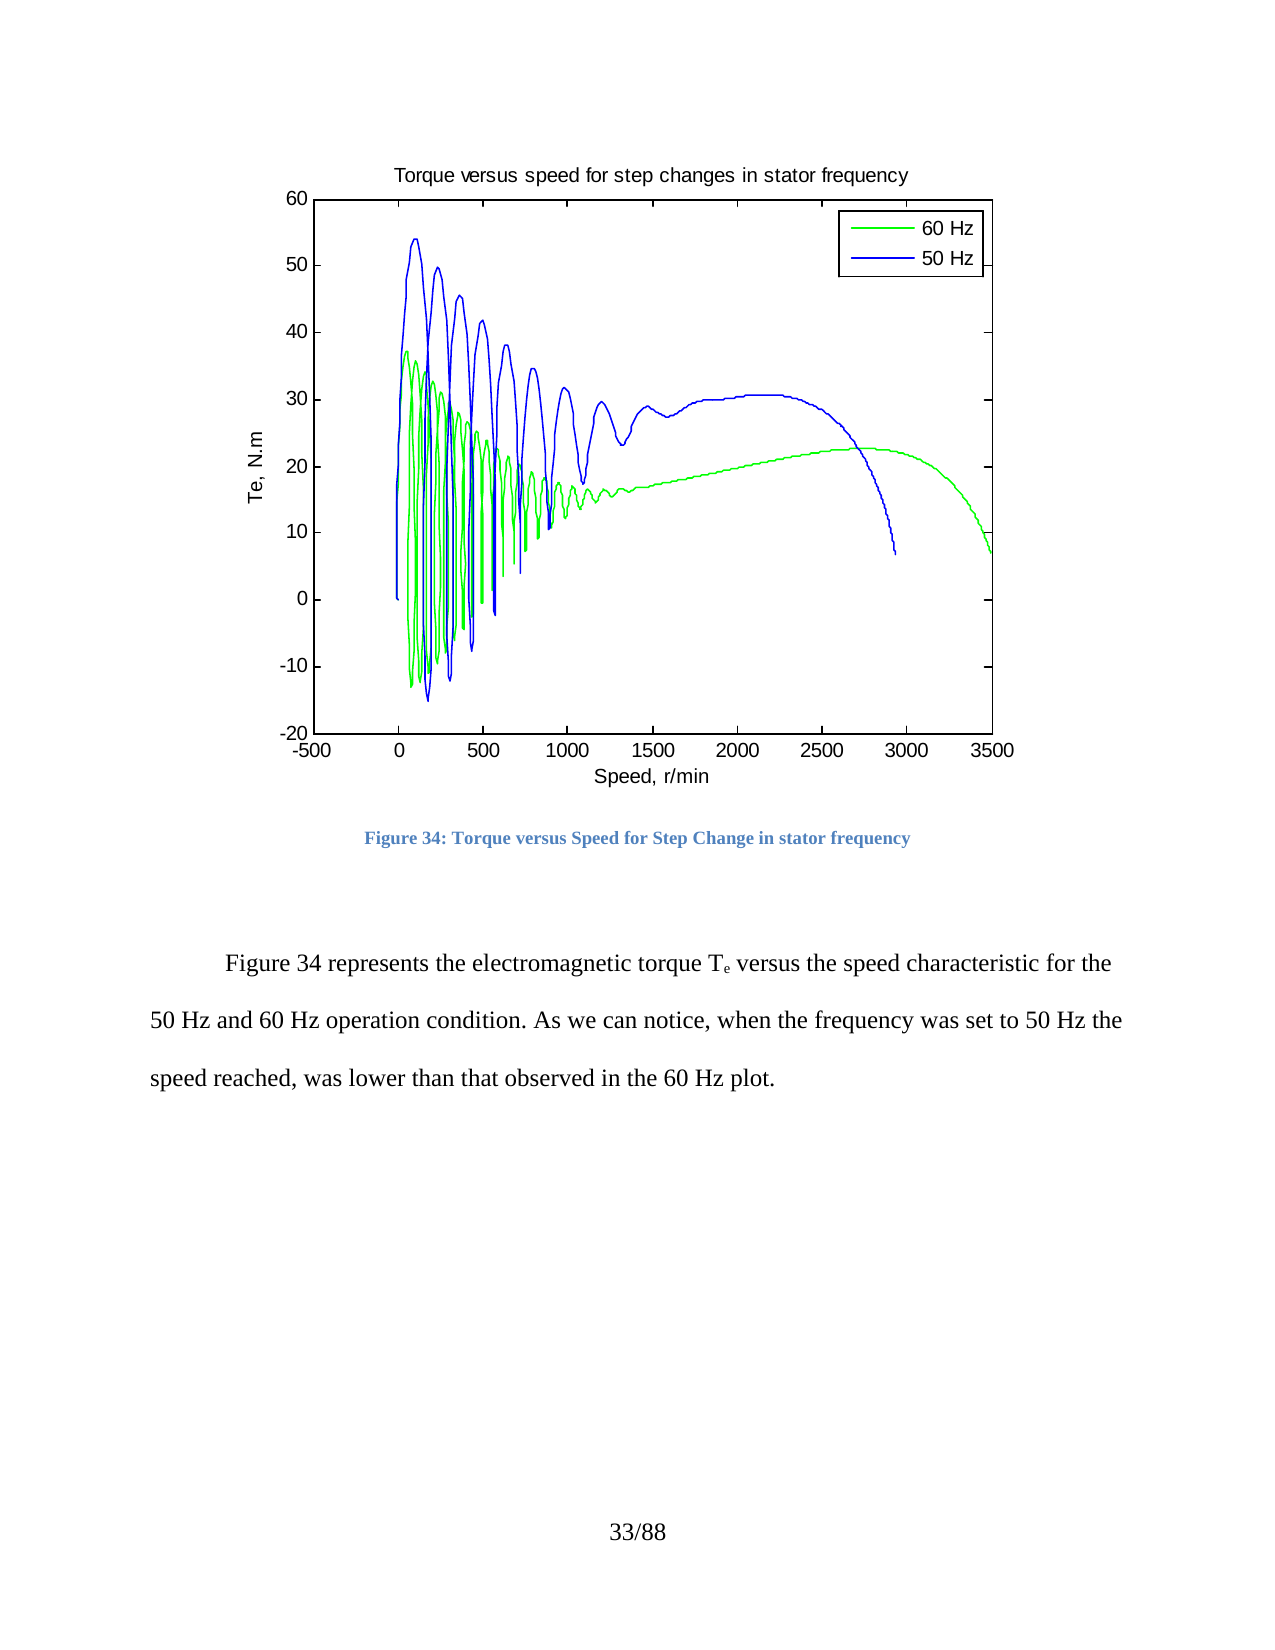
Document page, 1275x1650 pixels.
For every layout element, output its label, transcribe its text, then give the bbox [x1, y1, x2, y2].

text Figure 34 represents the electromagnetic torque Te versus the speed characteristic for the 50 Hz and 60 Hz operation condition. As we can notice, when the frequency was set to 50 Hz the speed reached, was lower than that observed in the 60 Hz plot. [150, 948, 1125, 1091]
text Figure 34: Torque versus Speed for Step Change in stator frequency [150, 827, 1125, 848]
